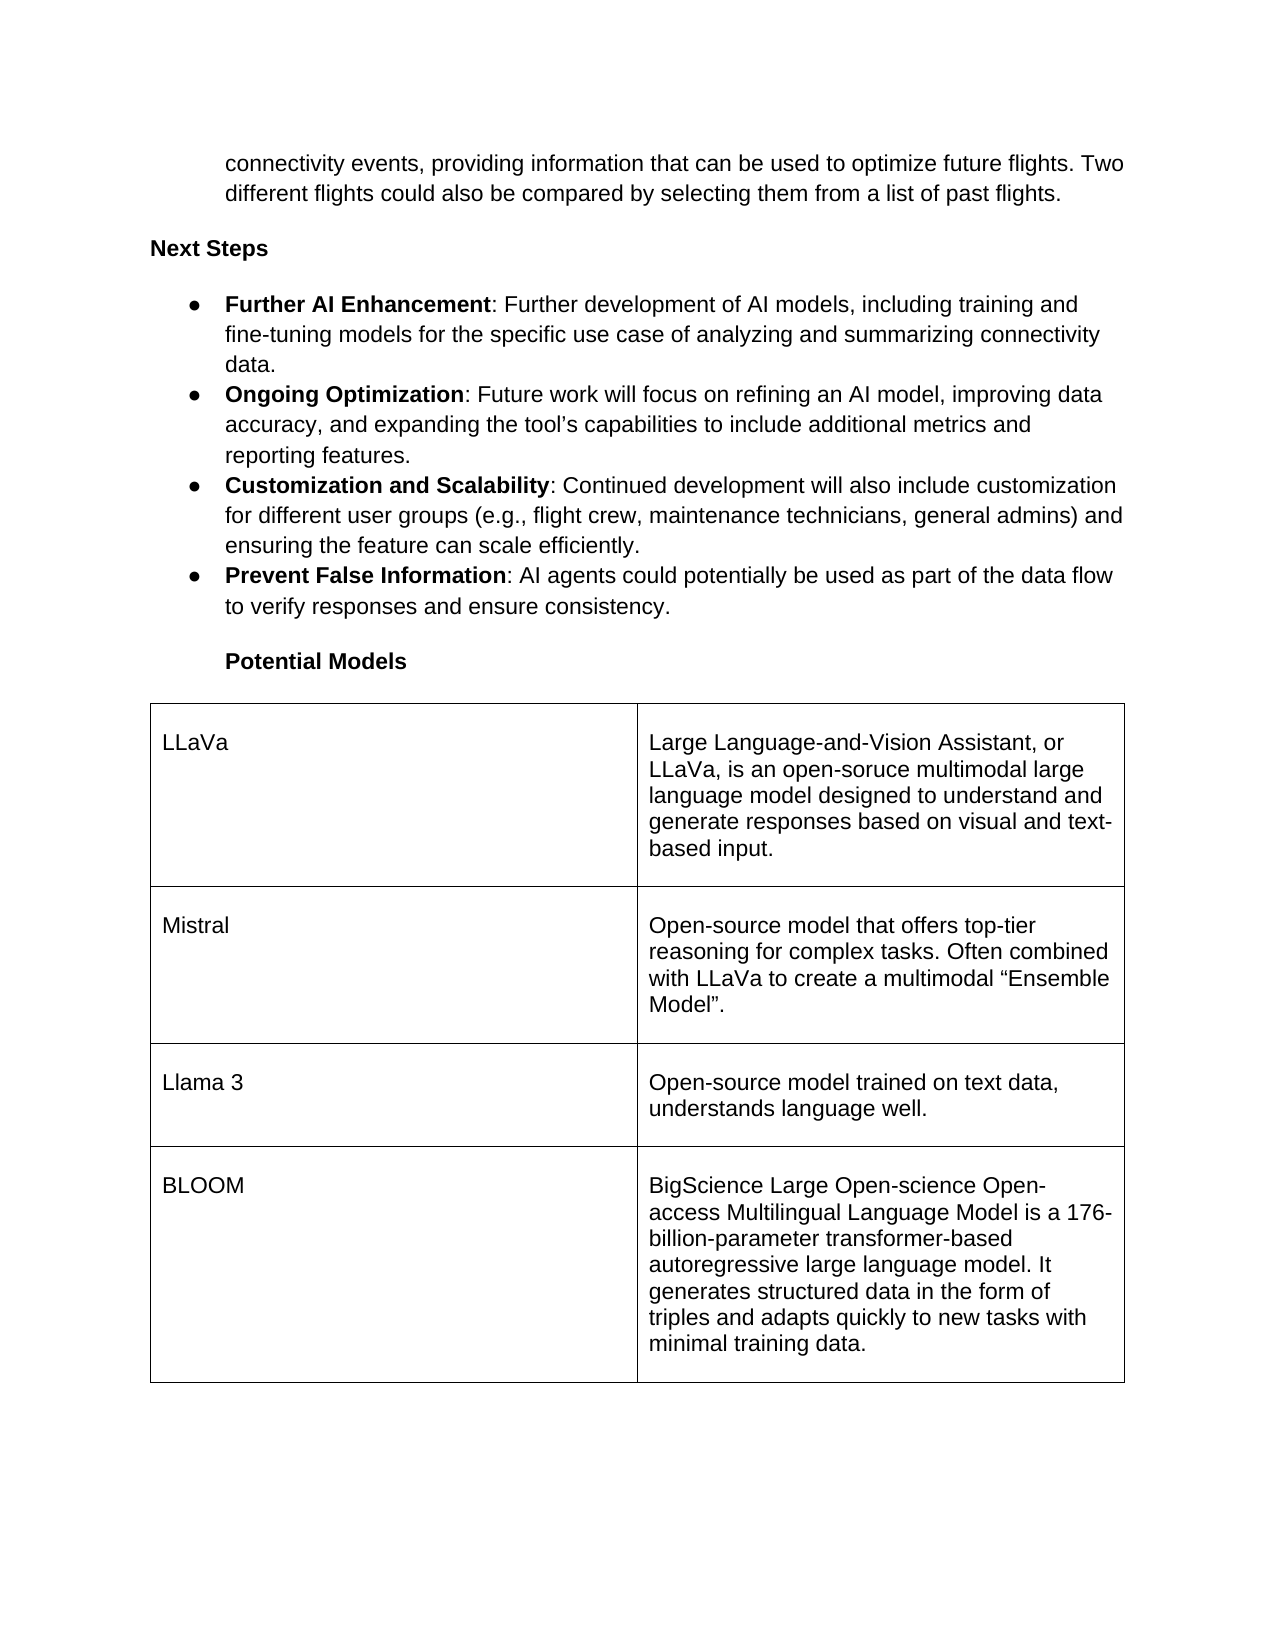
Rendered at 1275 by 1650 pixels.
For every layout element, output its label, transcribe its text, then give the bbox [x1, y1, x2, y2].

table_header Large Language-and-Vision Assistant, or LLaVa, is an open-soruce multimodal large language model designed to understand and generate responses based on visual and text-based input. [638, 704, 1124, 886]
list Customization and Scalability: Continued development will also include customization for different user groups (e.g., flight crew, maintenance technicians, general admins) and ensuring the feature can scale efficiently. [187, 472, 1125, 559]
table_cell Open-source model trained on text data, understands language well. [638, 1044, 1124, 1146]
list Prevent False Information: AI agents could potentially be used as part of the data flow to verify responses and ensure consistency. [187, 562, 1125, 619]
table_header LLaVa [151, 704, 637, 886]
table_cell BLOOM [151, 1147, 637, 1382]
subtitle Next Steps [150, 235, 1125, 262]
table_cell BigScience Large Open-science Open-access Multilingual Language Model is a 176-billion-parameter transformer-based autoregressive large language model. It generates structured data in the form of triples and adapts quickly to new tasks with minimal training data. [638, 1147, 1124, 1382]
table_cell Open-source model that offers top-tier reasoning for complex tasks. Often combined with LLaVa to create a multimodal “Ensemble Model”. [638, 887, 1124, 1042]
text Potential Models [225, 648, 1125, 674]
table_cell Llama 3 [151, 1044, 637, 1146]
list Further AI Enhancement: Further development of AI models, including training and fine-tuning models for the specific use case of analyzing and summarizing connectivity data. [187, 291, 1125, 377]
table_cell Mistral [151, 887, 637, 1042]
list Ongoing Optimization: Future work will focus on refining an AI model, improving data accuracy, and expanding the tool’s capabilities to include additional metrics and reporting features. [187, 381, 1125, 468]
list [187, 150, 1125, 207]
